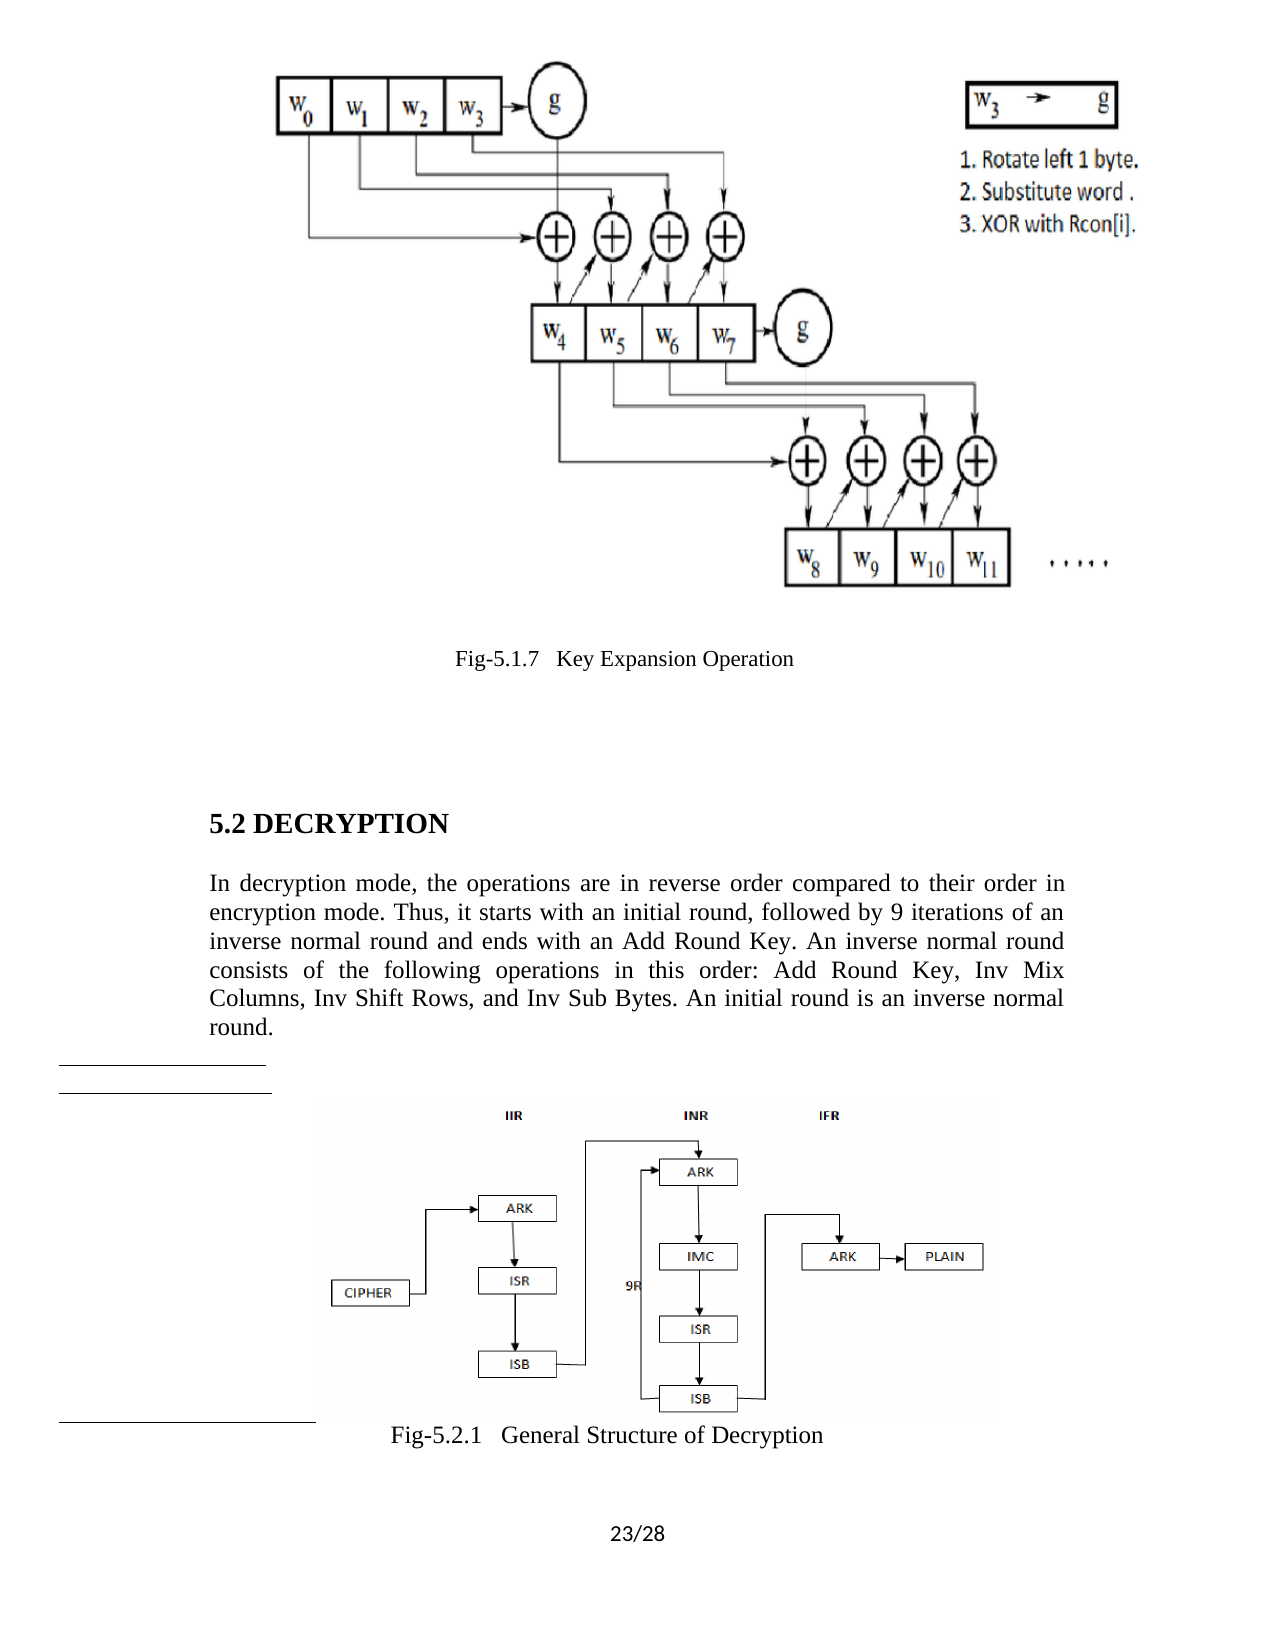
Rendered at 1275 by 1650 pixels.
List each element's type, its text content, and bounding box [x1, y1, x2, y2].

picture [265, 59, 1156, 615]
text In decryption mode, the operations are in reverse order compared to their order in encryption mode. Thus, it starts with an initial round, followed by 9 iterations of an inverse normal round and ends with an Add Round Key. An inverse normal round consists of the following operations in this order: Add Round Key, Inv Mix Columns, Inv Shift Rows, and Inv Sub Bytes. An initial round is an inverse normal round. [209, 868, 1066, 1041]
text 5.2 DECRYPTION [209, 806, 1066, 840]
text Fig-5.1.7 Key Expansion Operation [209, 645, 1216, 672]
text Fig-5.2.1 General Structure of Decryption [59, 1420, 1216, 1449]
picture [315, 1097, 994, 1420]
